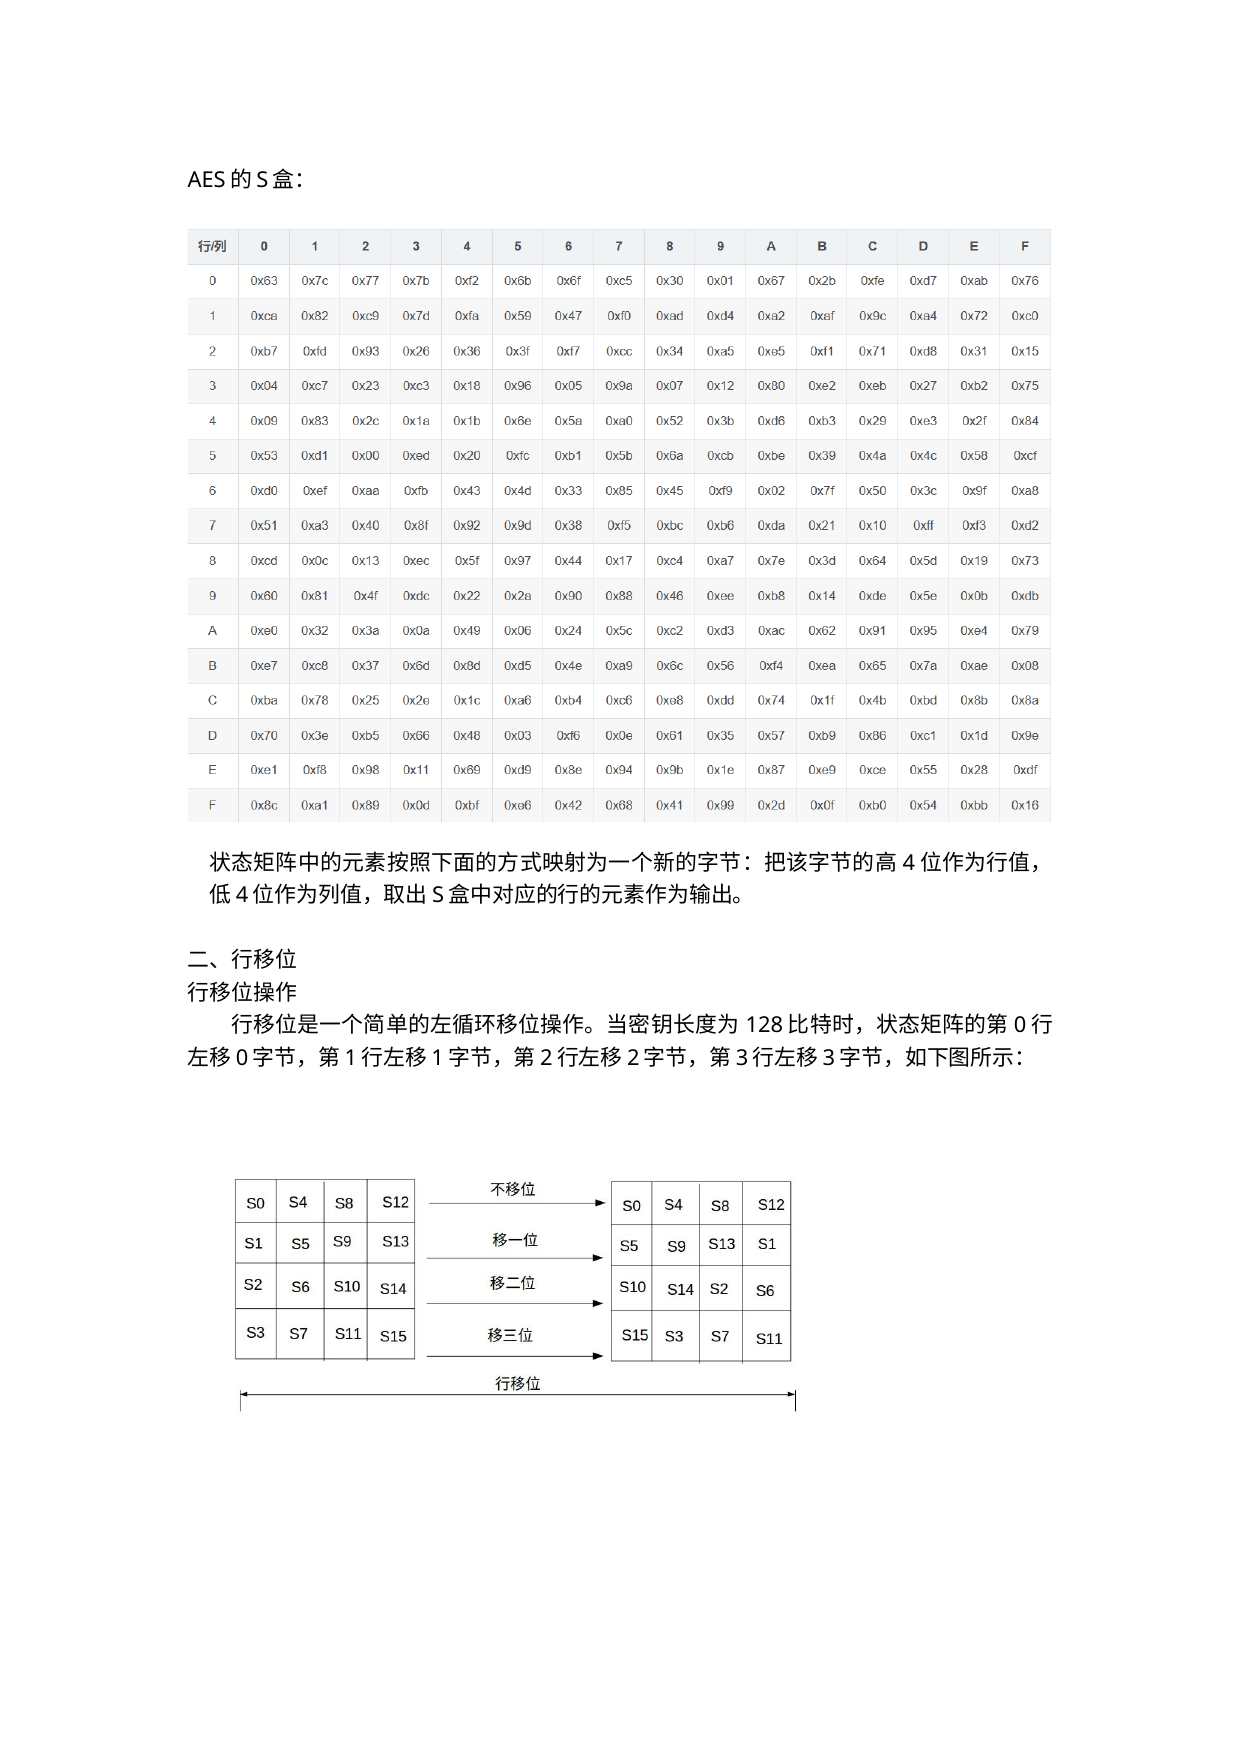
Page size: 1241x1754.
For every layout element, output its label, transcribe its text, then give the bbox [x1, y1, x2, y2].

text 行移位操作 [187, 974, 1053, 1007]
text 行移位是一个简单的左循环移位操作。当密钥长度为128比特时，状态矩阵的第0行左移0字节，第1行左移1字节，第2行左移2字节，第3行左移3字节，如下图所示： [187, 1007, 1053, 1072]
text 状态矩阵中的元素按照下面的方式映射为一个新的字节：把该字节的高4位作为行值，低4位作为列值，取出S盒中对应的行的元素作为输出。 [187, 822, 1053, 909]
text AES的S盒： [187, 162, 1053, 194]
picture [187, 227, 1053, 822]
picture [187, 1072, 905, 1566]
text 二、行移位 [187, 942, 1053, 974]
